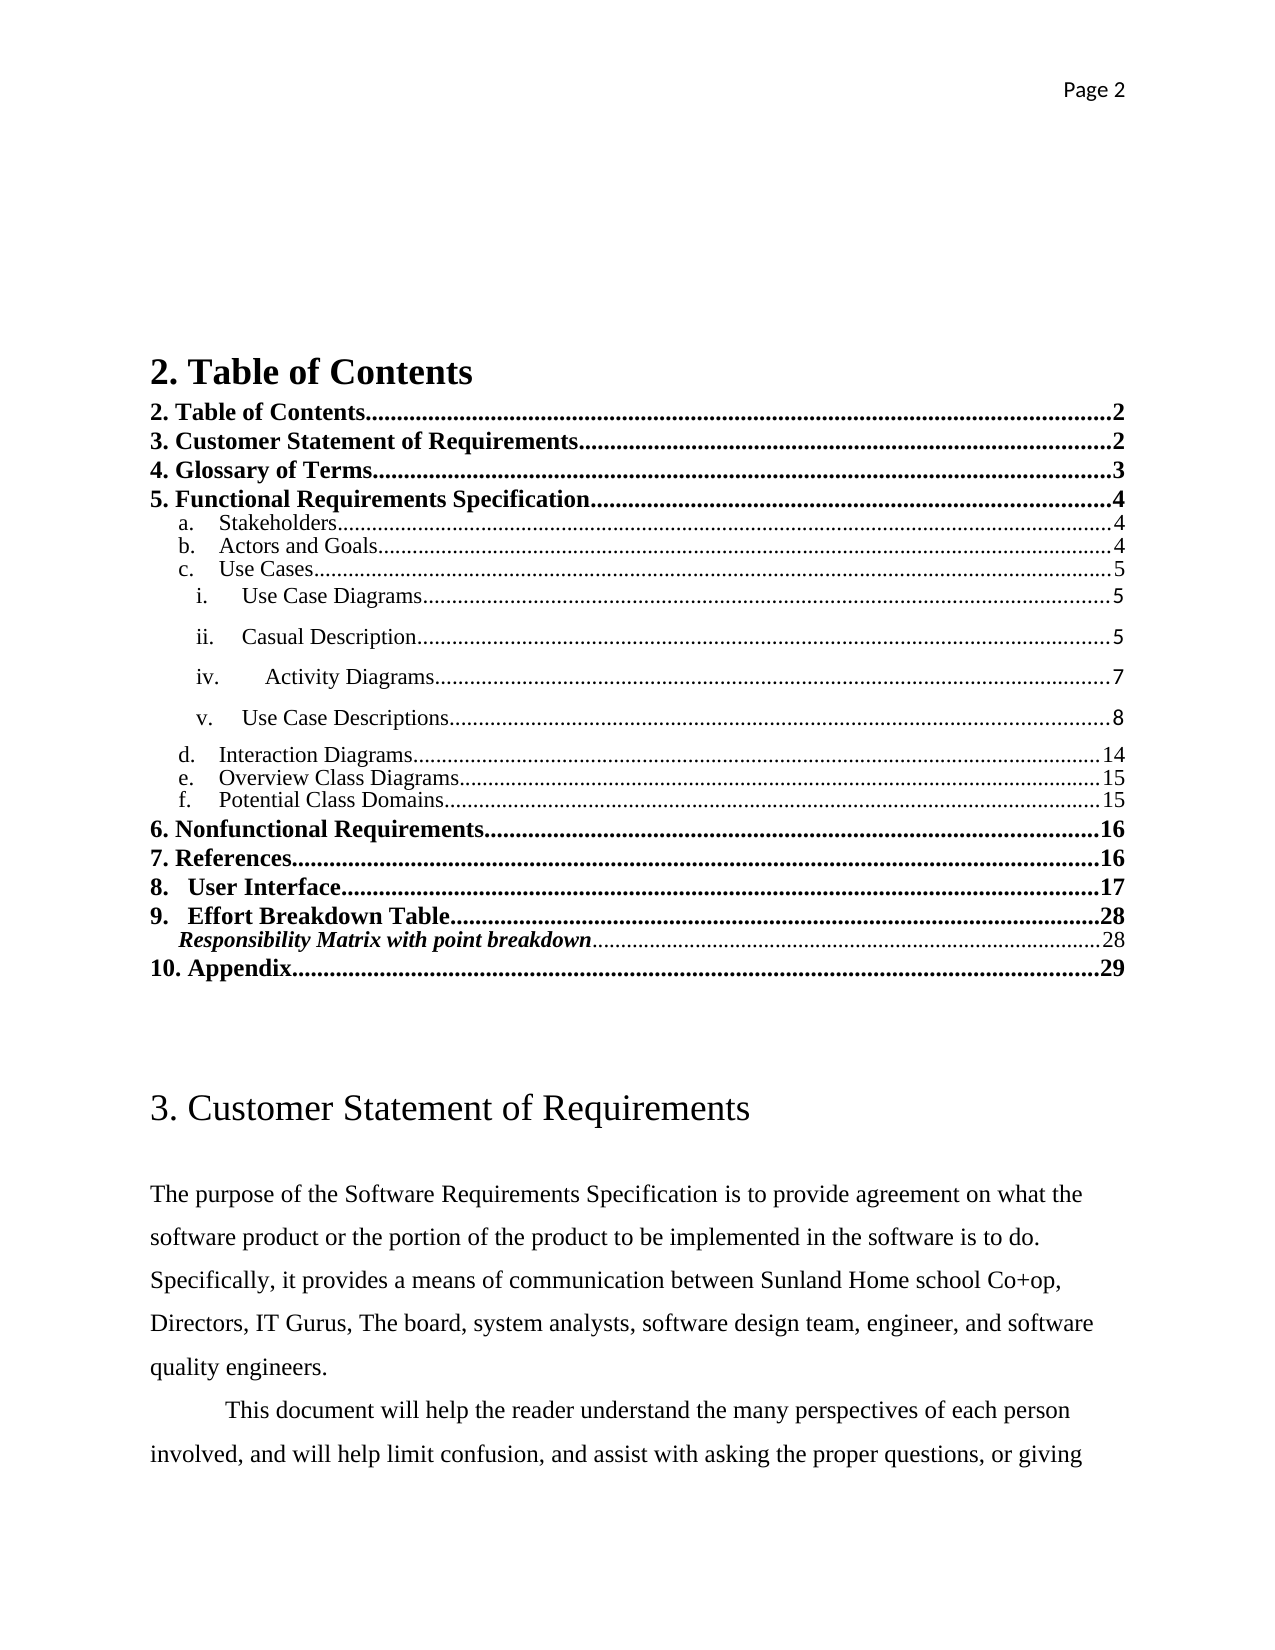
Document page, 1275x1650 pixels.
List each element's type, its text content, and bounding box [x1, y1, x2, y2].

text 2. Table of Contents 2 [150, 402, 1125, 425]
text 10. Appendix 29 [150, 958, 1125, 981]
text b. Actors and Goals 4 [178, 535, 1125, 558]
text 7. References 16 [150, 848, 1125, 871]
text Responsibility Matrix with point breakdown 28 [178, 929, 1125, 952]
text f. Potential Class Domains 15 [178, 789, 1125, 812]
text d. Interaction Diagrams 14 [178, 744, 1125, 767]
subtitle 2. Table of Contents [150, 349, 1125, 392]
text 5. Functional Requirements Specification 4 [150, 489, 1125, 512]
text The purpose of the Software Requirements Specification is to provide agreement on what the software product or the portion of the product to be implemented in the software is to do. Specifically, it provides a means of communication between Sunland Home school Co+op, Directors, IT Gurus, The board, system analysts, software design team, engineer, and software quality engineers. [150, 1179, 1109, 1380]
text 8. User Interface 17 [150, 877, 1125, 900]
text i. Use Case Diagrams 5 [196, 581, 1125, 609]
text e. Overview Class Diagrams 15 [178, 767, 1125, 789]
text v. Use Case Descriptions 8 [196, 703, 1125, 731]
text a. Stakeholders 4 [178, 512, 1125, 535]
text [150, 1396, 1109, 1467]
text iv. Activity Diagrams 7 [196, 662, 1125, 690]
text 9. Effort Breakdown Table 28 [150, 906, 1125, 929]
text 3. Customer Statement of Requirements 2 [150, 431, 1125, 454]
text 6. Nonfunctional Requirements 16 [150, 819, 1125, 842]
subtitle 3. Customer Statement of Requirements [150, 1085, 1125, 1128]
text c. Use Cases 5 [178, 558, 1125, 581]
text ii. Casual Description 5 [196, 622, 1125, 650]
text 4. Glossary of Terms 3 [150, 460, 1125, 483]
